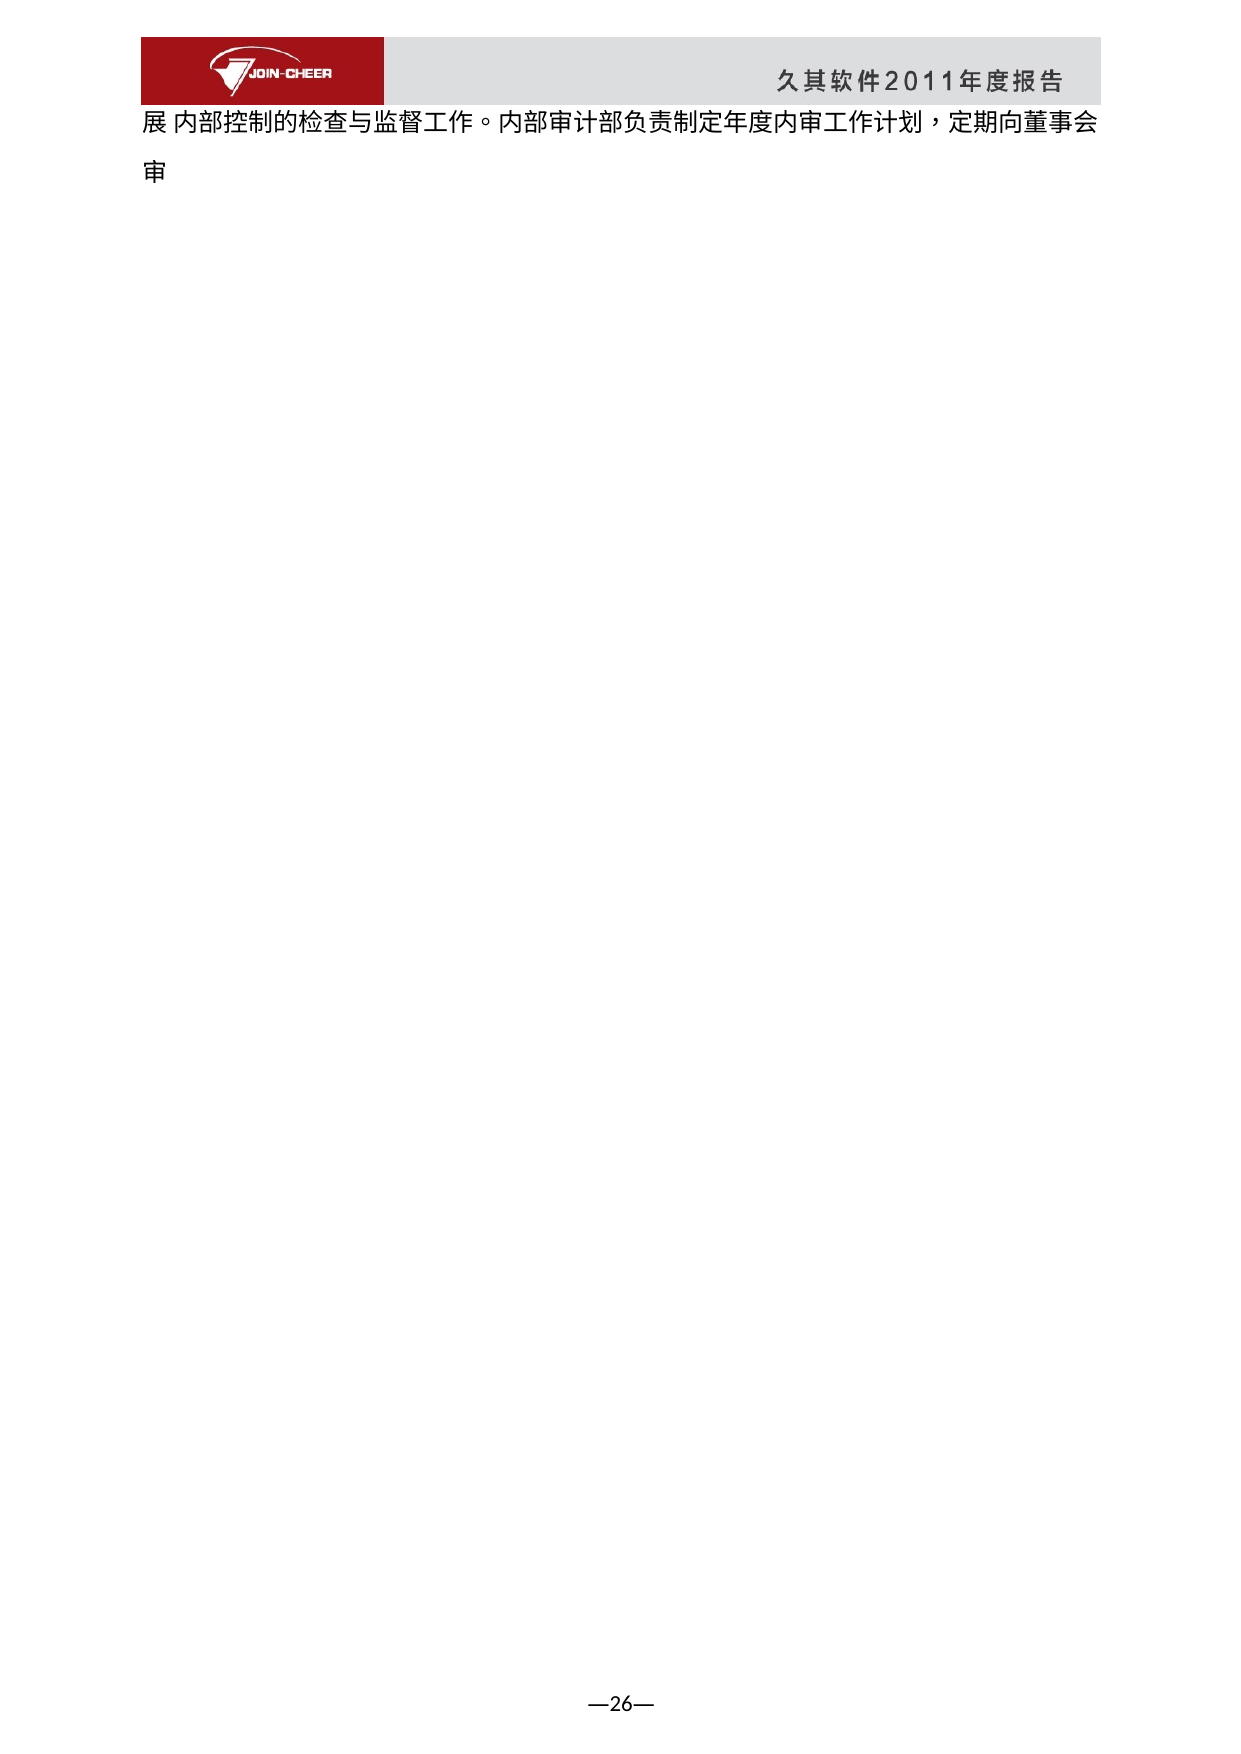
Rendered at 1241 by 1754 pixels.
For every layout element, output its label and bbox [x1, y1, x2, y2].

text [142, 104, 1099, 188]
picture [141, 37, 1101, 105]
